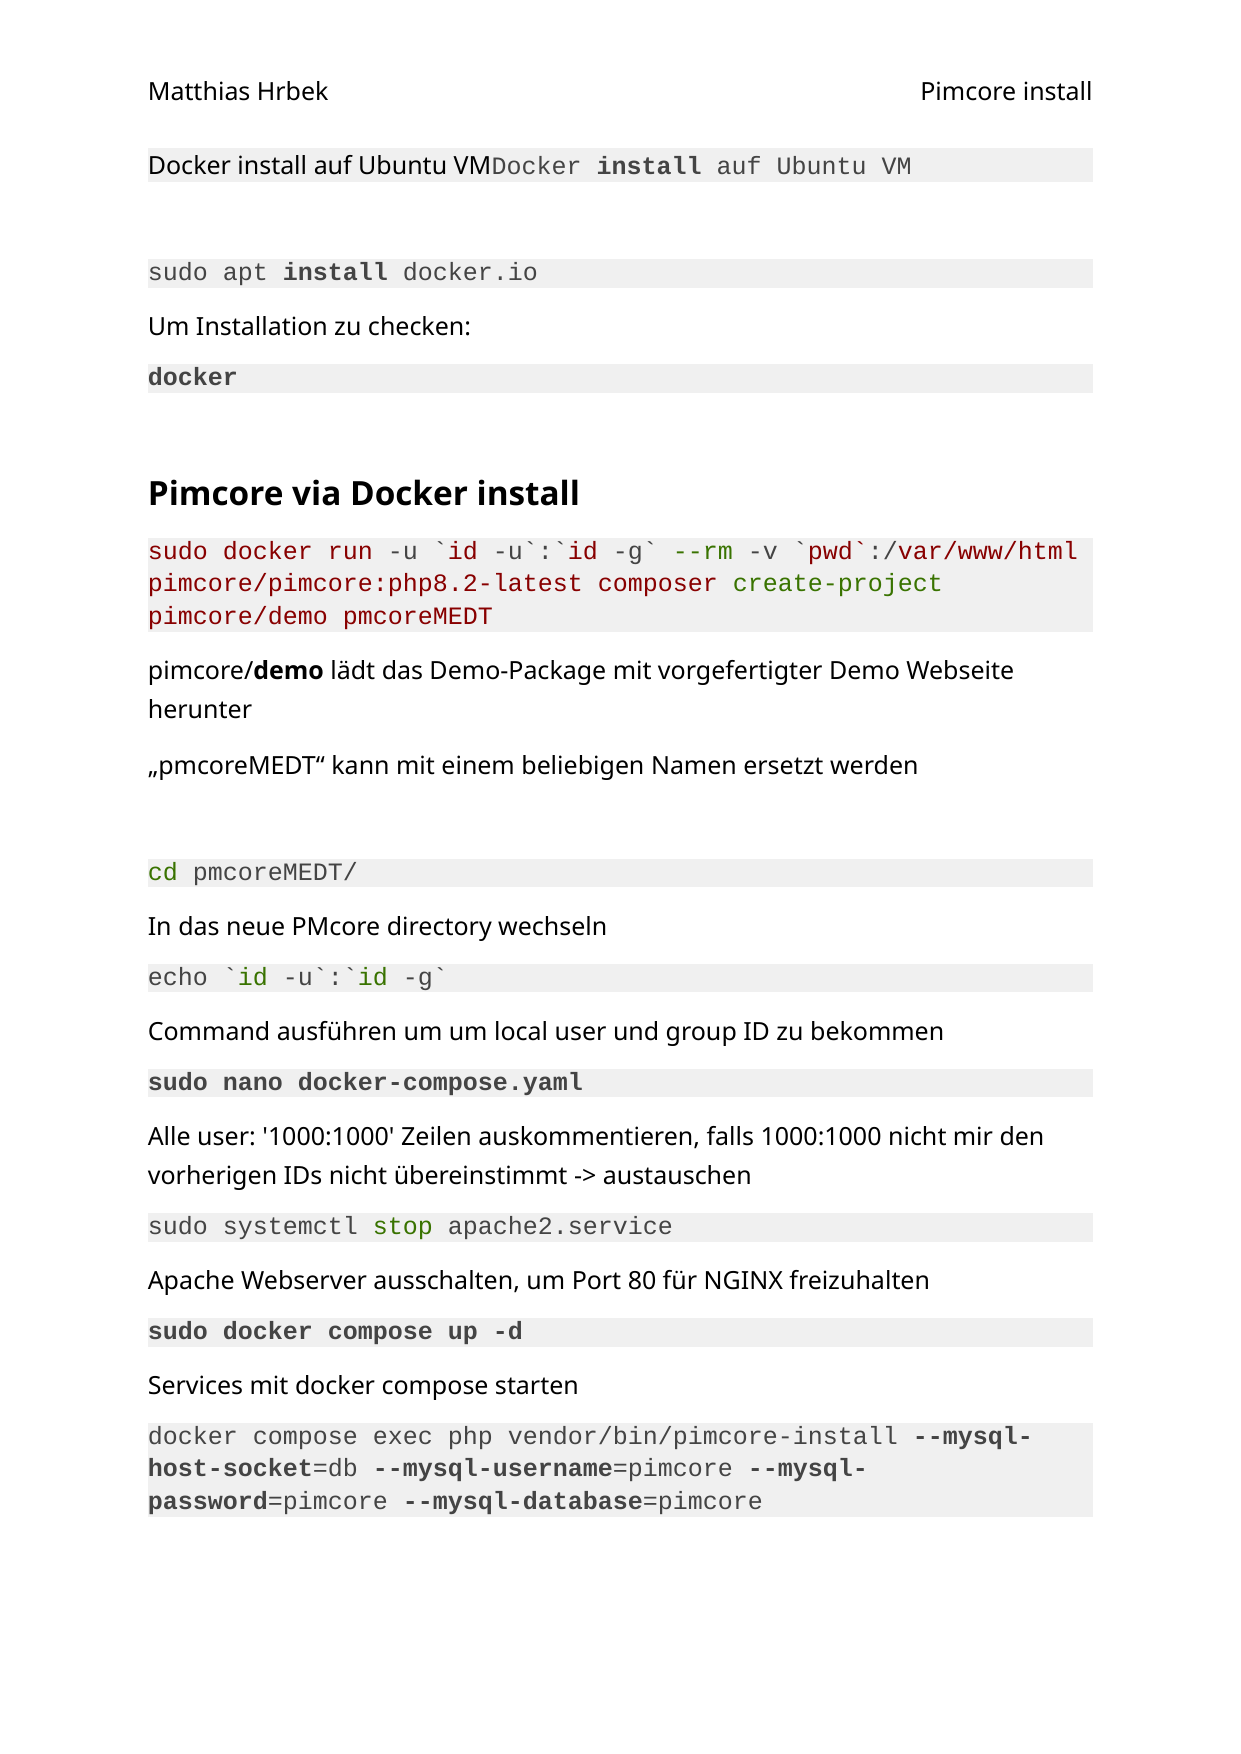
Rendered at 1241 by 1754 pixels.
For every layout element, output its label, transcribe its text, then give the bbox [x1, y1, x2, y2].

text Command ausführen um um local user und group ID zu bekommen [148, 1013, 1093, 1047]
text docker compose exec php vendor/bin/pimcore-install --mysql-host-socket=db --mysql-username=pimcore --mysql-password=pimcore --mysql-database=pimcore [148, 1423, 1093, 1517]
text Apache Webserver ausschalten, um Port 80 für NGINX freizuhalten [148, 1262, 1093, 1297]
text sudo apt install docker.io [148, 259, 1093, 288]
text sudo systemctl stop apache2.service [148, 1213, 1093, 1242]
text Alle user: '1000:1000' Zeilen auskommentieren, falls 1000:1000 nicht mir den vorherigen IDs nicht übereinstimmt -> austauschen [148, 1118, 1093, 1192]
text sudo nano docker-compose.yaml [148, 1069, 1093, 1097]
text sudo docker compose up -d [148, 1318, 1093, 1347]
text docker [148, 364, 1093, 393]
text Pimcore via Docker install [148, 469, 1093, 515]
text cd pmcoreMEDT/ [148, 859, 1093, 887]
text echo `id -u`:`id -g` [148, 964, 1093, 992]
text Um Installation zu checken: [148, 309, 1093, 343]
text sudo docker run -u `id -u`:`id -g` --rm -v `pwd`:/var/www/html pimcore/pimcore:php8.2-latest composer create-project pimcore/demo pmcoreMEDT [148, 538, 1093, 632]
text „pmcoreMEDT“ kann mit einem beliebigen Namen ersetzt werden [148, 747, 1093, 782]
text In das neue PMcore directory wechseln [148, 908, 1093, 942]
text pimcore/demo lädt das Demo-Package mit vorgefertigter Demo Webseite herunter [148, 652, 1093, 726]
text Docker install auf Ubuntu VMDocker install auf Ubuntu VM [148, 148, 1093, 182]
text Services mit docker compose starten [148, 1367, 1093, 1402]
